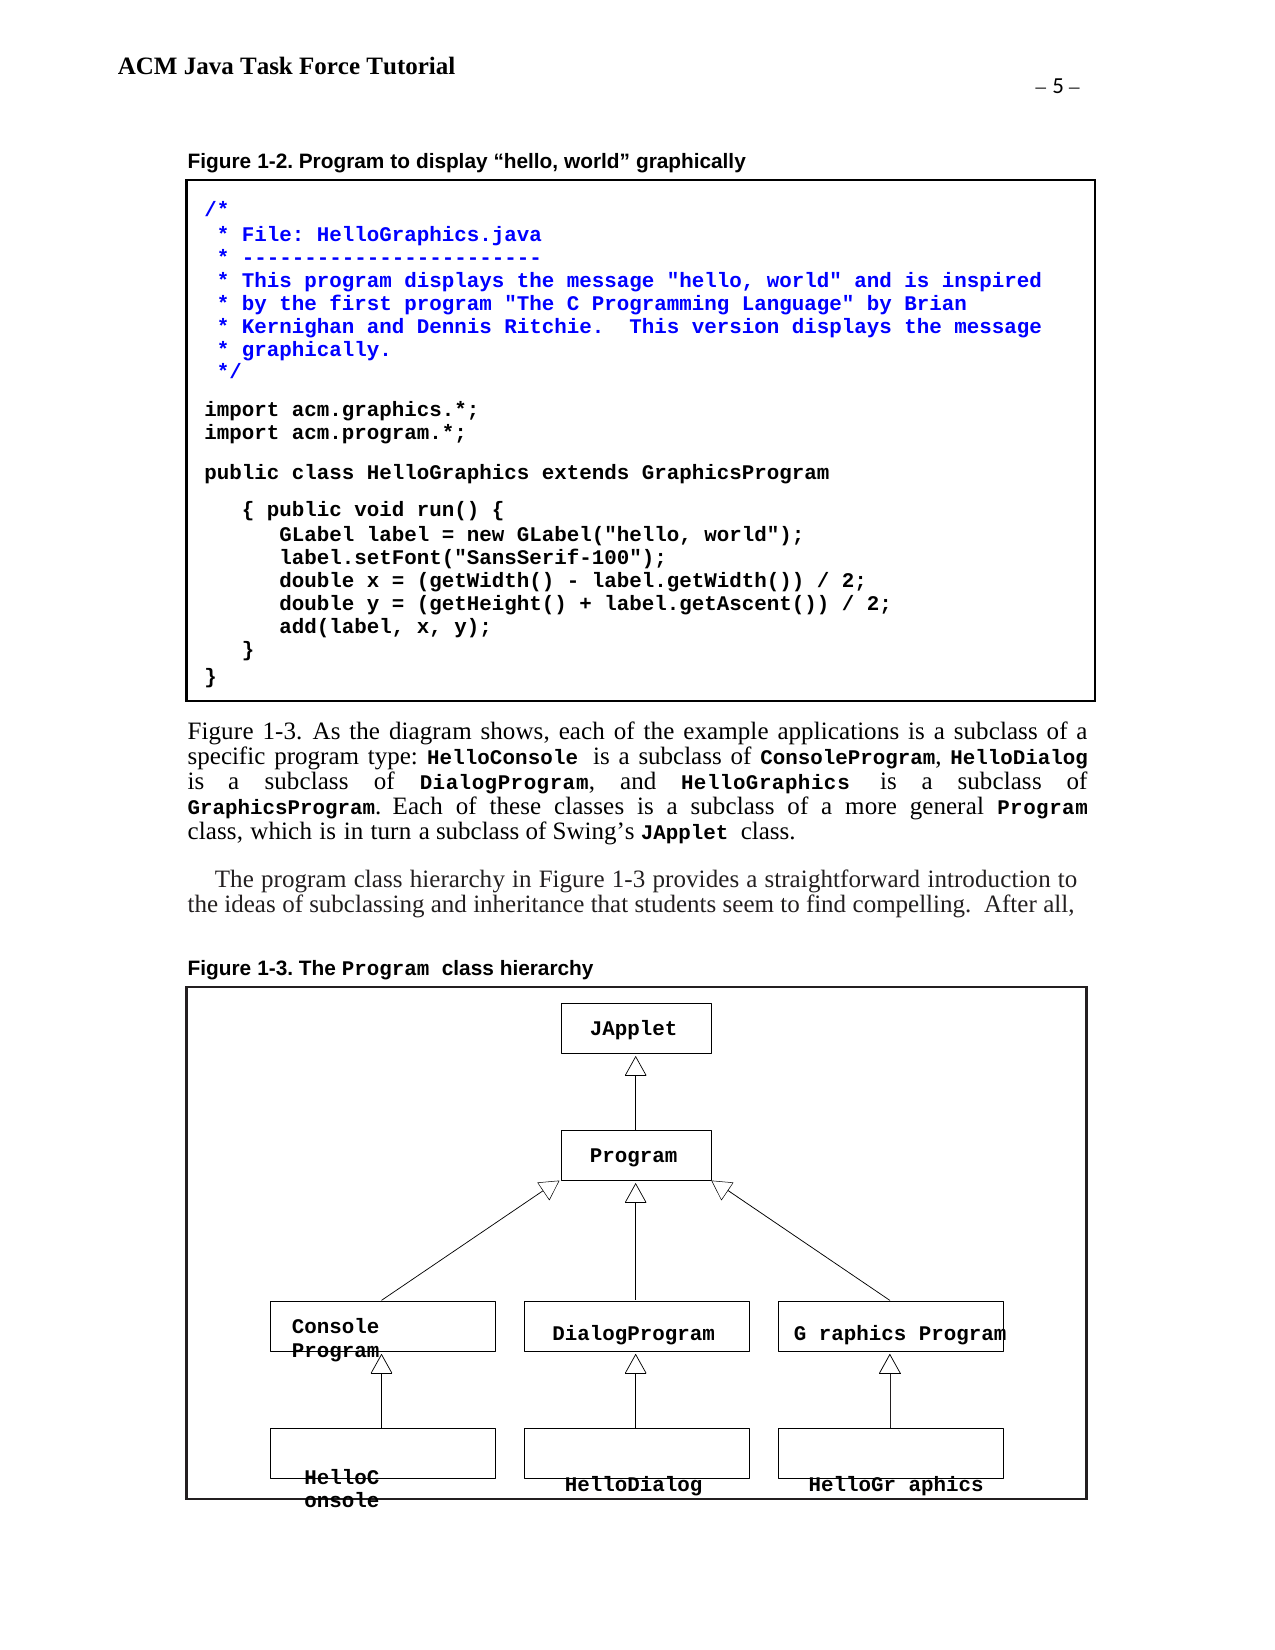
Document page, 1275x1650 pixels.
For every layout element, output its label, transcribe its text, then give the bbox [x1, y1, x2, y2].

text * ------------------------ [217, 246, 1100, 269]
text label.setFont("SansSerif-100"); [279, 546, 1100, 569]
text } [204, 666, 1100, 690]
text JApplet [202, 1018, 1064, 1042]
text The program class hierarchy in Figure 1-3 provides a straightforward introduction to the ideas of subclassing and inheritance that students seem to find compelling. After all, [187, 868, 1100, 918]
text GLabel label = new GLabel("hello, world"); [279, 523, 1100, 546]
text Program [202, 1145, 1064, 1169]
text HelloC onsole [304, 1467, 456, 1514]
text Figure 1-3. As the diagram shows, each of the example applications is a subclass of a specific program type: HelloConsole is a subclass of ConsoleProgram, HelloDialog is a subclass of DialogProgram, and HelloGraphics is a subclass of GraphicsProgram. Each of these classes is a subclass of a more general Program class, which is in turn a subclass of Swing’s JApplet class. [187, 720, 1088, 845]
list by the first program "The C Programming Language" by Brian [217, 292, 1100, 315]
list graphically. [217, 338, 1100, 361]
text Console Program [292, 1316, 469, 1363]
text HelloDialog [564, 1474, 704, 1498]
list Kernighan and Dennis Ritchie. This version displays the message [217, 315, 1100, 338]
text add(label, x, y); [279, 615, 1100, 638]
text Figure 1-2. Program to display “hello, world” graphically [175, 149, 758, 173]
text double y = (getHeight() + label.getAscent()) / 2; [279, 592, 1100, 615]
text /* [204, 199, 1100, 223]
text import acm.graphics.*; import acm.program.*; [204, 398, 539, 444]
text G raphics Program [794, 1323, 1100, 1347]
text } [242, 638, 1100, 661]
text DialogProgram [552, 1323, 717, 1347]
text Figure 1-3. The Program class hierarchy [187, 956, 1100, 981]
text double x = (getWidth() - label.getWidth()) / 2; [279, 569, 1100, 592]
text public class HelloGraphics extends GraphicsProgram { public void run() { [204, 448, 875, 523]
list This program displays the message "hello, world" and is inspired [217, 269, 1100, 292]
list File: HelloGraphics.java [217, 223, 1100, 246]
text HelloGr aphics [808, 1474, 1100, 1498]
text */ [217, 361, 1100, 383]
